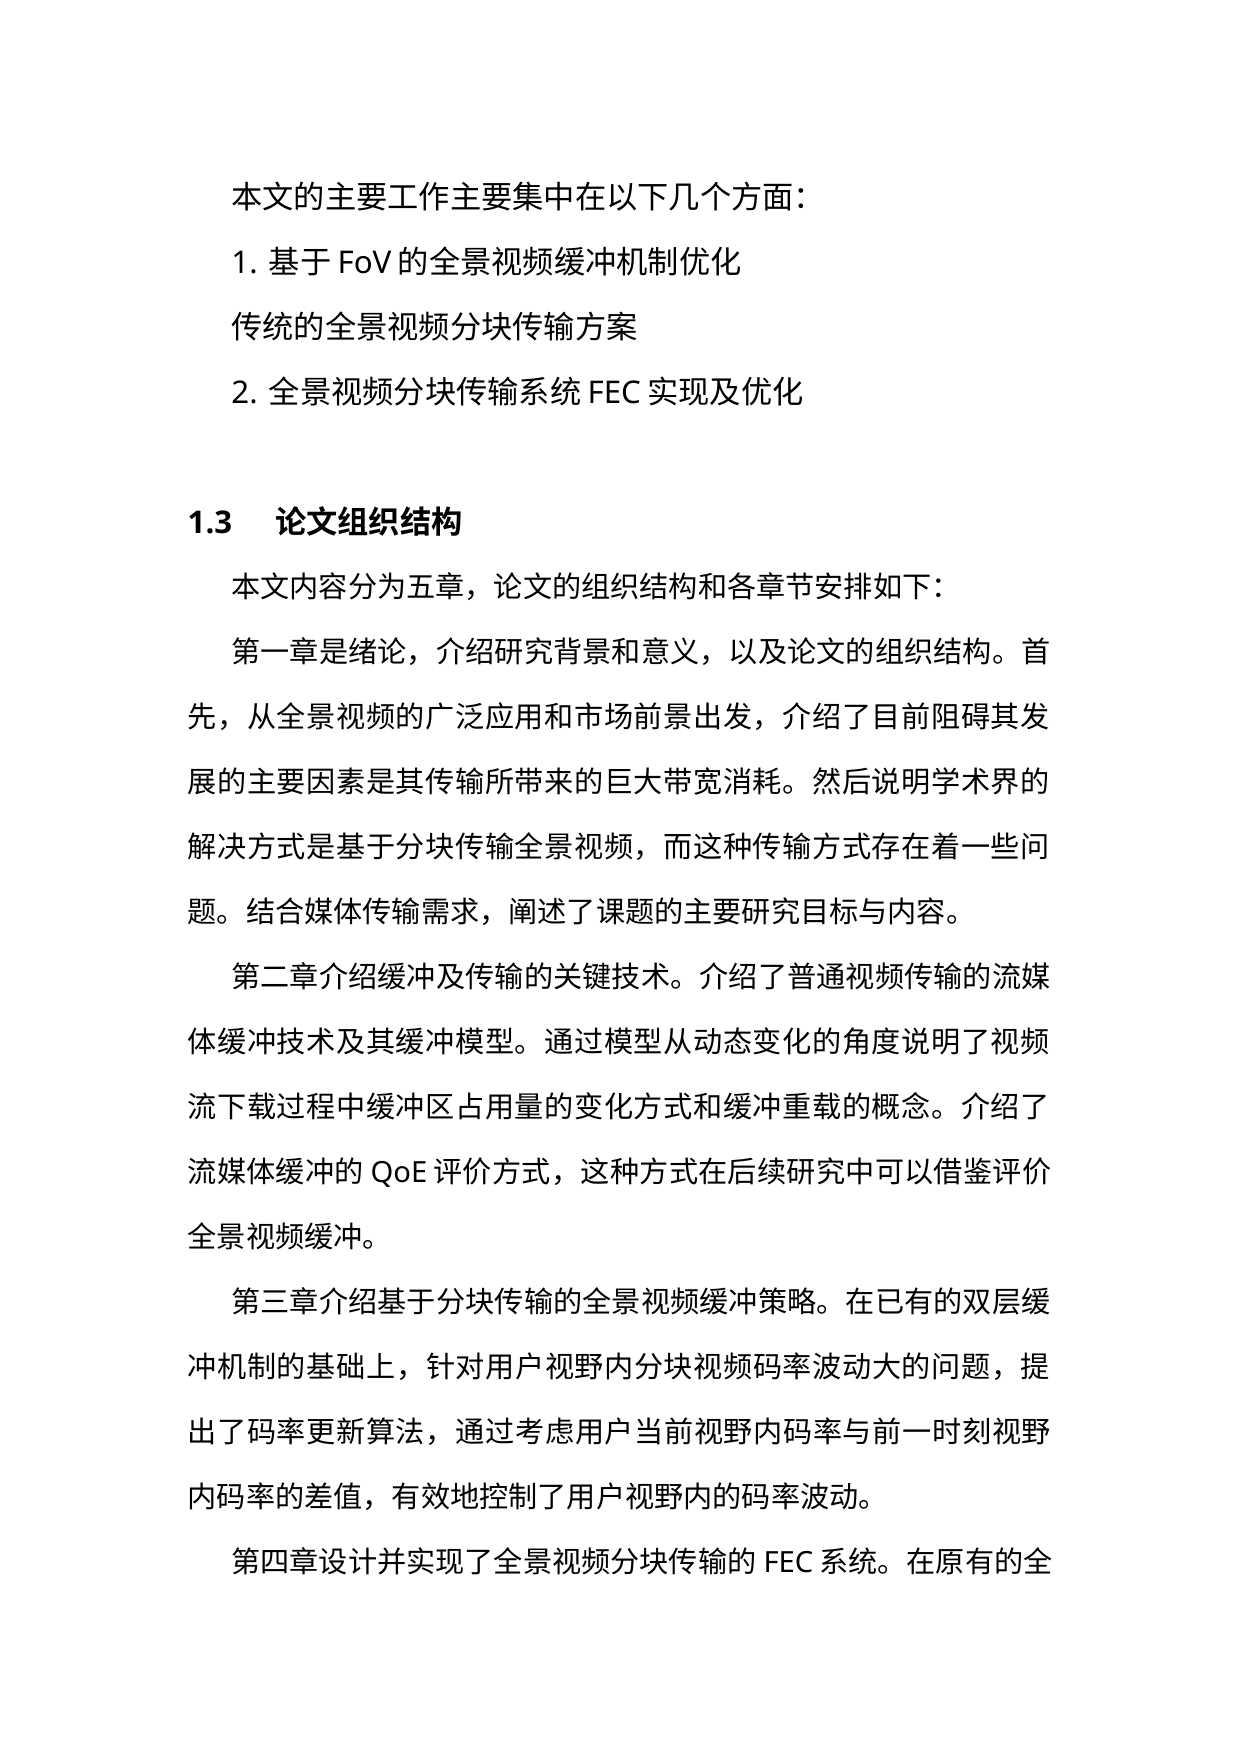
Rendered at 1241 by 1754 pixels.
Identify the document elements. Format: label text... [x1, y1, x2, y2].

text 第二章介绍缓冲及传输的关键技术。介绍了普通视频传输的流媒体缓冲技术及其缓冲模型。通过模型从动态变化的角度说明了视频流下载过程中缓冲区占用量的变化方式和缓冲重载的概念。介绍了流媒体缓冲的QoE评价方式，这种方式在后续研究中可以借鉴评价全景视频缓冲。 [187, 942, 1053, 1267]
list 基于FoV的全景视频缓冲机制优化 [231, 227, 1053, 292]
text 第三章介绍基于分块传输的全景视频缓冲策略。在已有的双层缓冲机制的基础上，针对用户视野内分块视频码率波动大的问题，提出了码率更新算法，通过考虑用户当前视野内码率与前一时刻视野内码率的差值，有效地控制了用户视野内的码率波动。 [187, 1267, 1053, 1527]
list 全景视频分块传输系统FEC实现及优化 [231, 357, 1053, 422]
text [187, 1527, 1053, 1592]
list 本文内容分为五章，论文的组织结构和各章节安排如下： [231, 552, 1053, 617]
text 传统的全景视频分块传输方案 [231, 292, 1053, 357]
list 论文组织结构 [187, 487, 1053, 552]
text 第一章是绪论，介绍研究背景和意义，以及论文的组织结构。首先，从全景视频的广泛应用和市场前景出发，介绍了目前阻碍其发展的主要因素是其传输所带来的巨大带宽消耗。然后说明学术界的解决方式是基于分块传输全景视频，而这种传输方式存在着一些问题。结合媒体传输需求，阐述了课题的主要研究目标与内容。 [187, 617, 1053, 942]
text 本文的主要工作主要集中在以下几个方面： [187, 162, 1053, 227]
